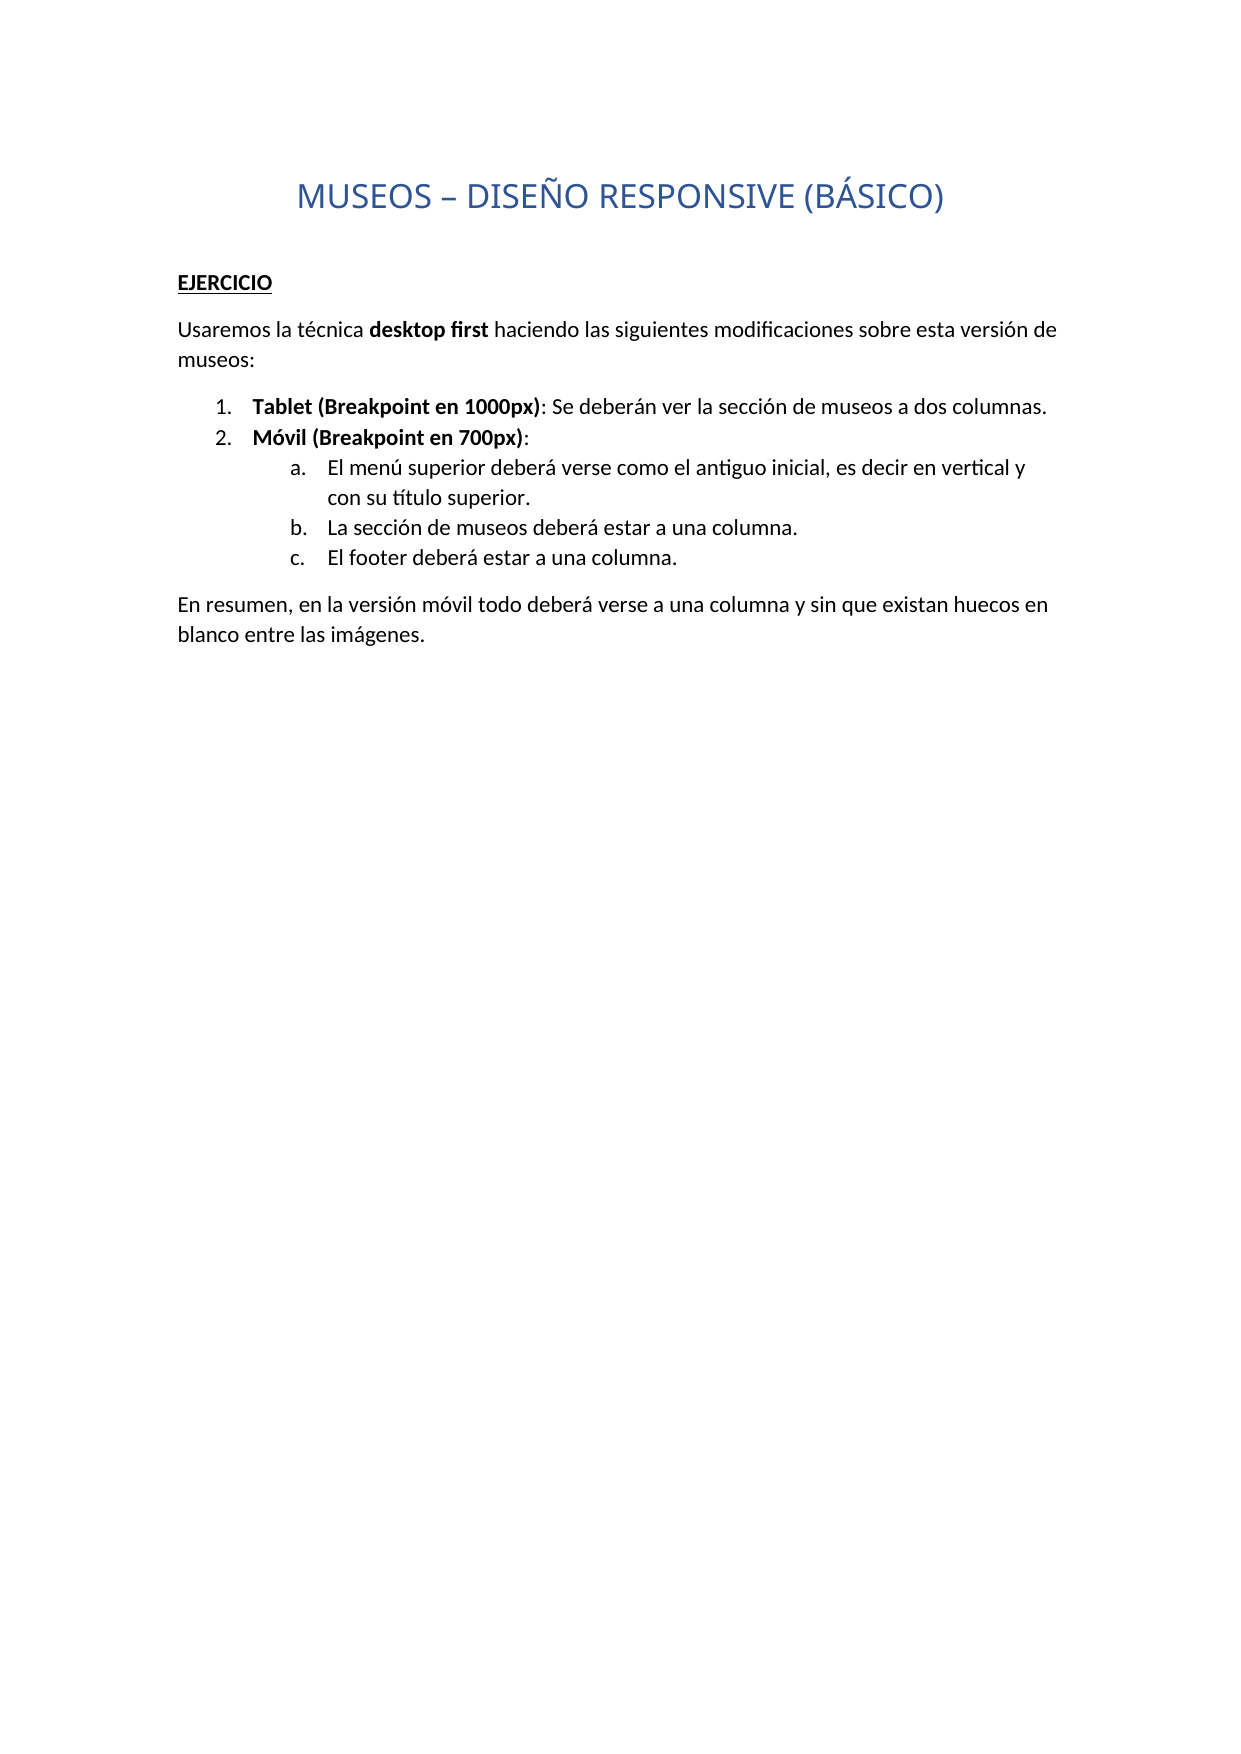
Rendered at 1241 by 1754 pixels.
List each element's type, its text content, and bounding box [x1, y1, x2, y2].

text En resumen, en la versión móvil todo deberá verse a una columna y sin que existan huecos en blanco entre las imágenes. [177, 590, 1063, 648]
list La sección de museos deberá estar a una columna. [290, 513, 1063, 541]
subtitle MUSEOS – DISEÑO RESPONSIVE (BÁSICO) [177, 173, 1063, 218]
list El footer deberá estar a una columna. [290, 543, 1063, 571]
list Tablet (Breakpoint en 1000px): Se deberán ver la sección de museos a dos columnas. [215, 392, 1063, 420]
text EJERCICIO [177, 268, 1063, 296]
text Usaremos la técnica desktop first haciendo las siguientes modificaciones sobre esta versión de museos: [177, 315, 1063, 373]
list Móvil (Breakpoint en 700px): [215, 423, 1063, 451]
list El menú superior deberá verse como el antiguo inicial, es decir en vertical y con su título superior. [290, 453, 1063, 511]
